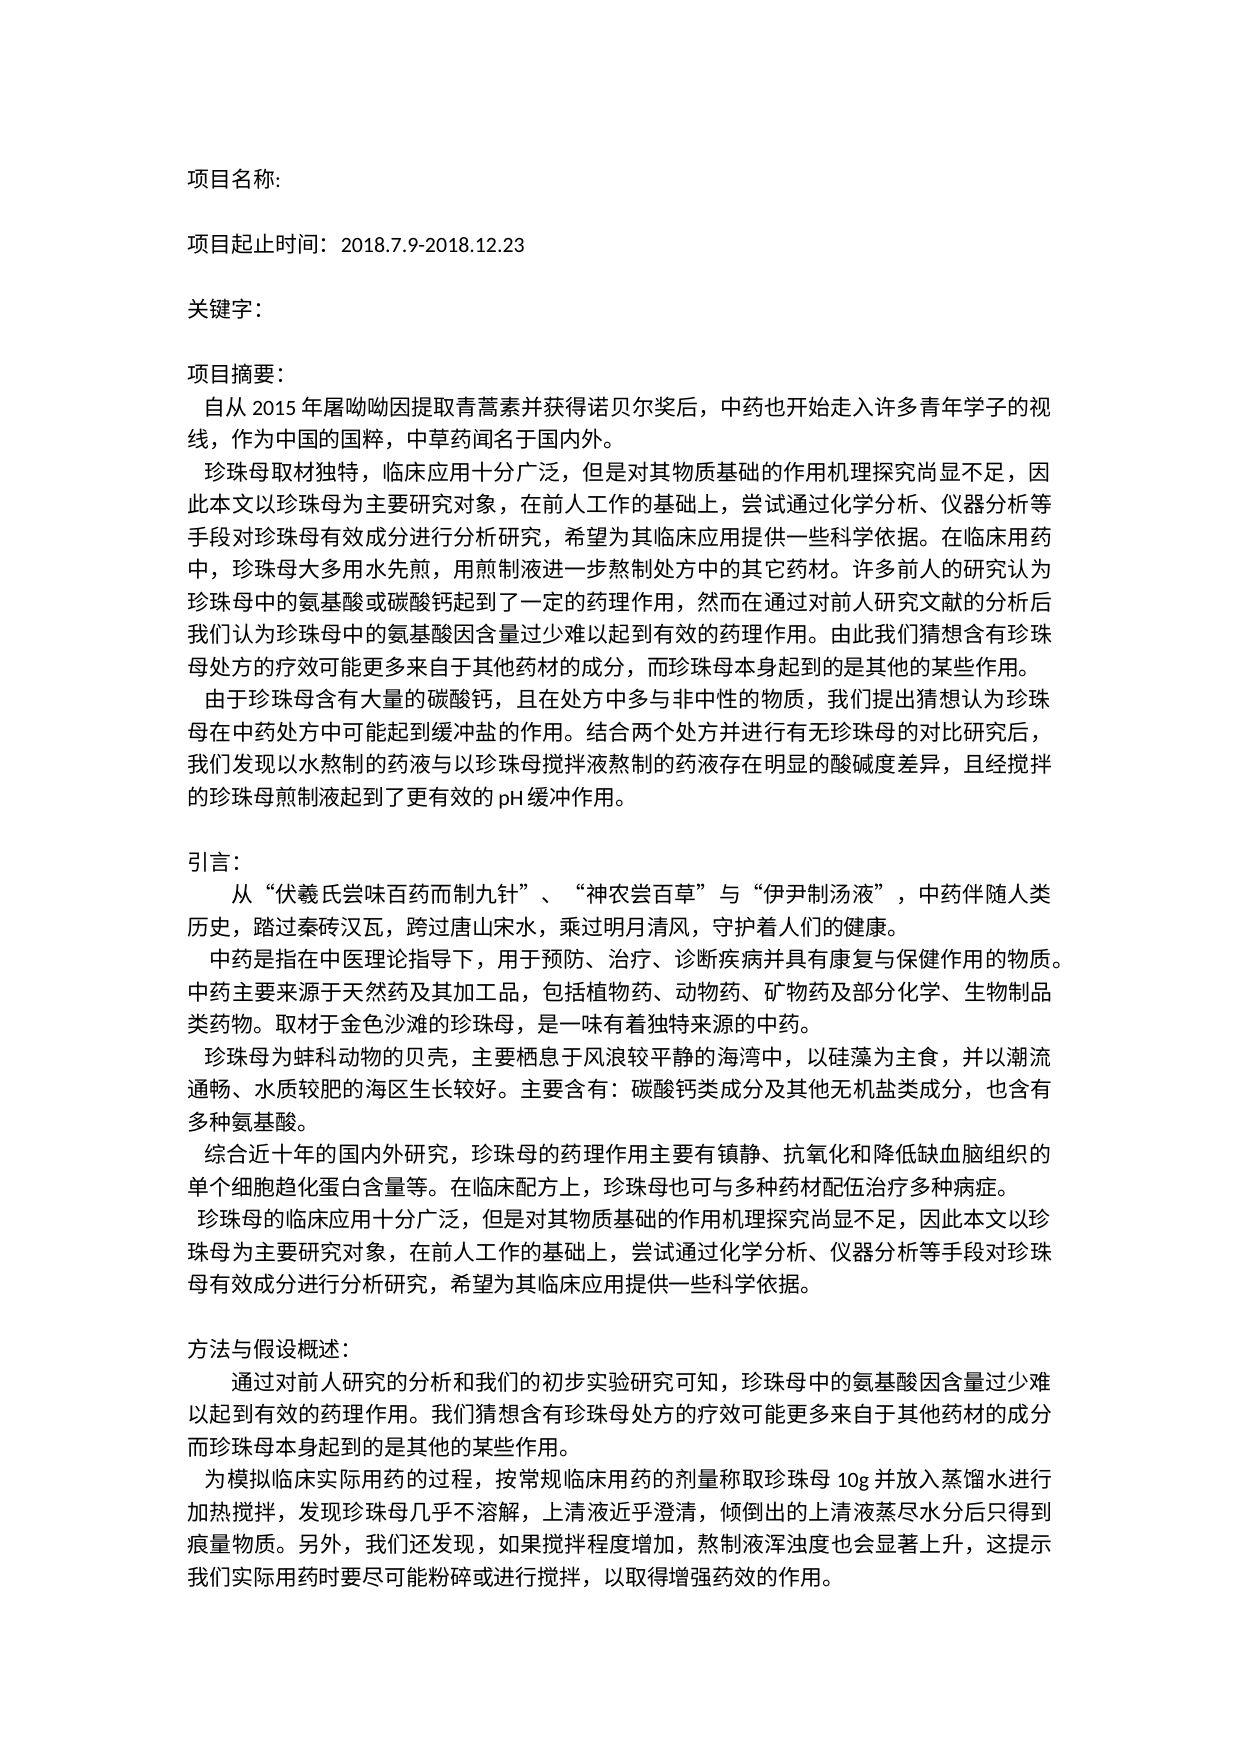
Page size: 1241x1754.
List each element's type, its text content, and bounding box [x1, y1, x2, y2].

text 关键字： [187, 292, 1053, 324]
text 方法与假设概述： [187, 1332, 1053, 1364]
text 珍珠母的临床应用十分广泛，但是对其物质基础的作用机理探究尚显不足，因此本文以珍珠母为主要研究对象，在前人工作的基础上，尝试通过化学分析、仪器分析等手段对珍珠母有效成分进行分析研究，希望为其临床应用提供一些科学依据。 [187, 1202, 1053, 1299]
text 综合近十年的国内外研究，珍珠母的药理作用主要有镇静、抗氧化和降低缺血脑组织的单个细胞趋化蛋白含量等。在临床配方上，珍珠母也可与多种药材配伍治疗多种病症。 [187, 1137, 1053, 1202]
text 项目摘要： [187, 357, 1053, 389]
text 项目起止时间：2018.7.9-2018.12.23 [187, 227, 1053, 259]
text 珍珠母为蚌科动物的贝壳，主要栖息于风浪较平静的海湾中，以硅藻为主食，并以潮流通畅、水质较肥的海区生长较好。主要含有：碳酸钙类成分及其他无机盐类成分，也含有多种氨基酸。 [187, 1039, 1053, 1137]
text 由于珍珠母含有大量的碳酸钙，且在处方中多与非中性的物质，我们提出猜想认为珍珠母在中药处方中可能起到缓冲盐的作用。结合两个处方并进行有无珍珠母的对比研究后，我们发现以水熬制的药液与以珍珠母搅拌液熬制的药液存在明显的酸碱度差异，且经搅拌的珍珠母煎制液起到了更有效的pH缓冲作用。 [187, 682, 1053, 812]
text 项目名称: [187, 162, 1053, 194]
text 通过对前人研究的分析和我们的初步实验研究可知，珍珠母中的氨基酸因含量过少难以起到有效的药理作用。我们猜想含有珍珠母处方的疗效可能更多来自于其他药材的成分，而珍珠母本身起到的是其他的某些作用。 [187, 1364, 1053, 1462]
text 中药是指在中医理论指导下，用于预防、治疗、诊断疾病并具有康复与保健作用的物质。中药主要来源于天然药及其加工品，包括植物药、动物药、矿物药及部分化学、生物制品类药物。取材于金色沙滩的珍珠母，是一味有着独特来源的中药。 [187, 942, 1053, 1039]
text 自从2015年屠呦呦因提取青蒿素并获得诺贝尔奖后，中药也开始走入许多青年学子的视线，作为中国的国粹，中草药闻名于国内外。 [187, 389, 1053, 454]
text 引言： [187, 844, 1053, 877]
text 从“伏羲氏尝味百药而制九针”、“神农尝百草”与“伊尹制汤液”，中药伴随人类历史，踏过秦砖汉瓦，跨过唐山宋水，乘过明月清风，守护着人们的健康。 [187, 877, 1053, 942]
text 珍珠母取材独特，临床应用十分广泛，但是对其物质基础的作用机理探究尚显不足，因此本文以珍珠母为主要研究对象，在前人工作的基础上，尝试通过化学分析、仪器分析等手段对珍珠母有效成分进行分析研究，希望为其临床应用提供一些科学依据。在临床用药中，珍珠母大多用水先煎，用煎制液进一步熬制处方中的其它药材。许多前人的研究认为珍珠母中的氨基酸或碳酸钙起到了一定的药理作用，然而在通过对前人研究文献的分析后，我们认为珍珠母中的氨基酸因含量过少难以起到有效的药理作用。由此我们猜想含有珍珠母处方的疗效可能更多来自于其他药材的成分，而珍珠母本身起到的是其他的某些作用。 [187, 454, 1053, 682]
text 为模拟临床实际用药的过程，按常规临床用药的剂量称取珍珠母10g并放入蒸馏水进行加热搅拌，发现珍珠母几乎不溶解，上清液近乎澄清，倾倒出的上清液蒸尽水分后只得到痕量物质。另外，我们还发现，如果搅拌程度增加，熬制液浑浊度也会显著上升，这提示我们实际用药时要尽可能粉碎或进行搅拌，以取得增强药效的作用。 [187, 1462, 1053, 1592]
